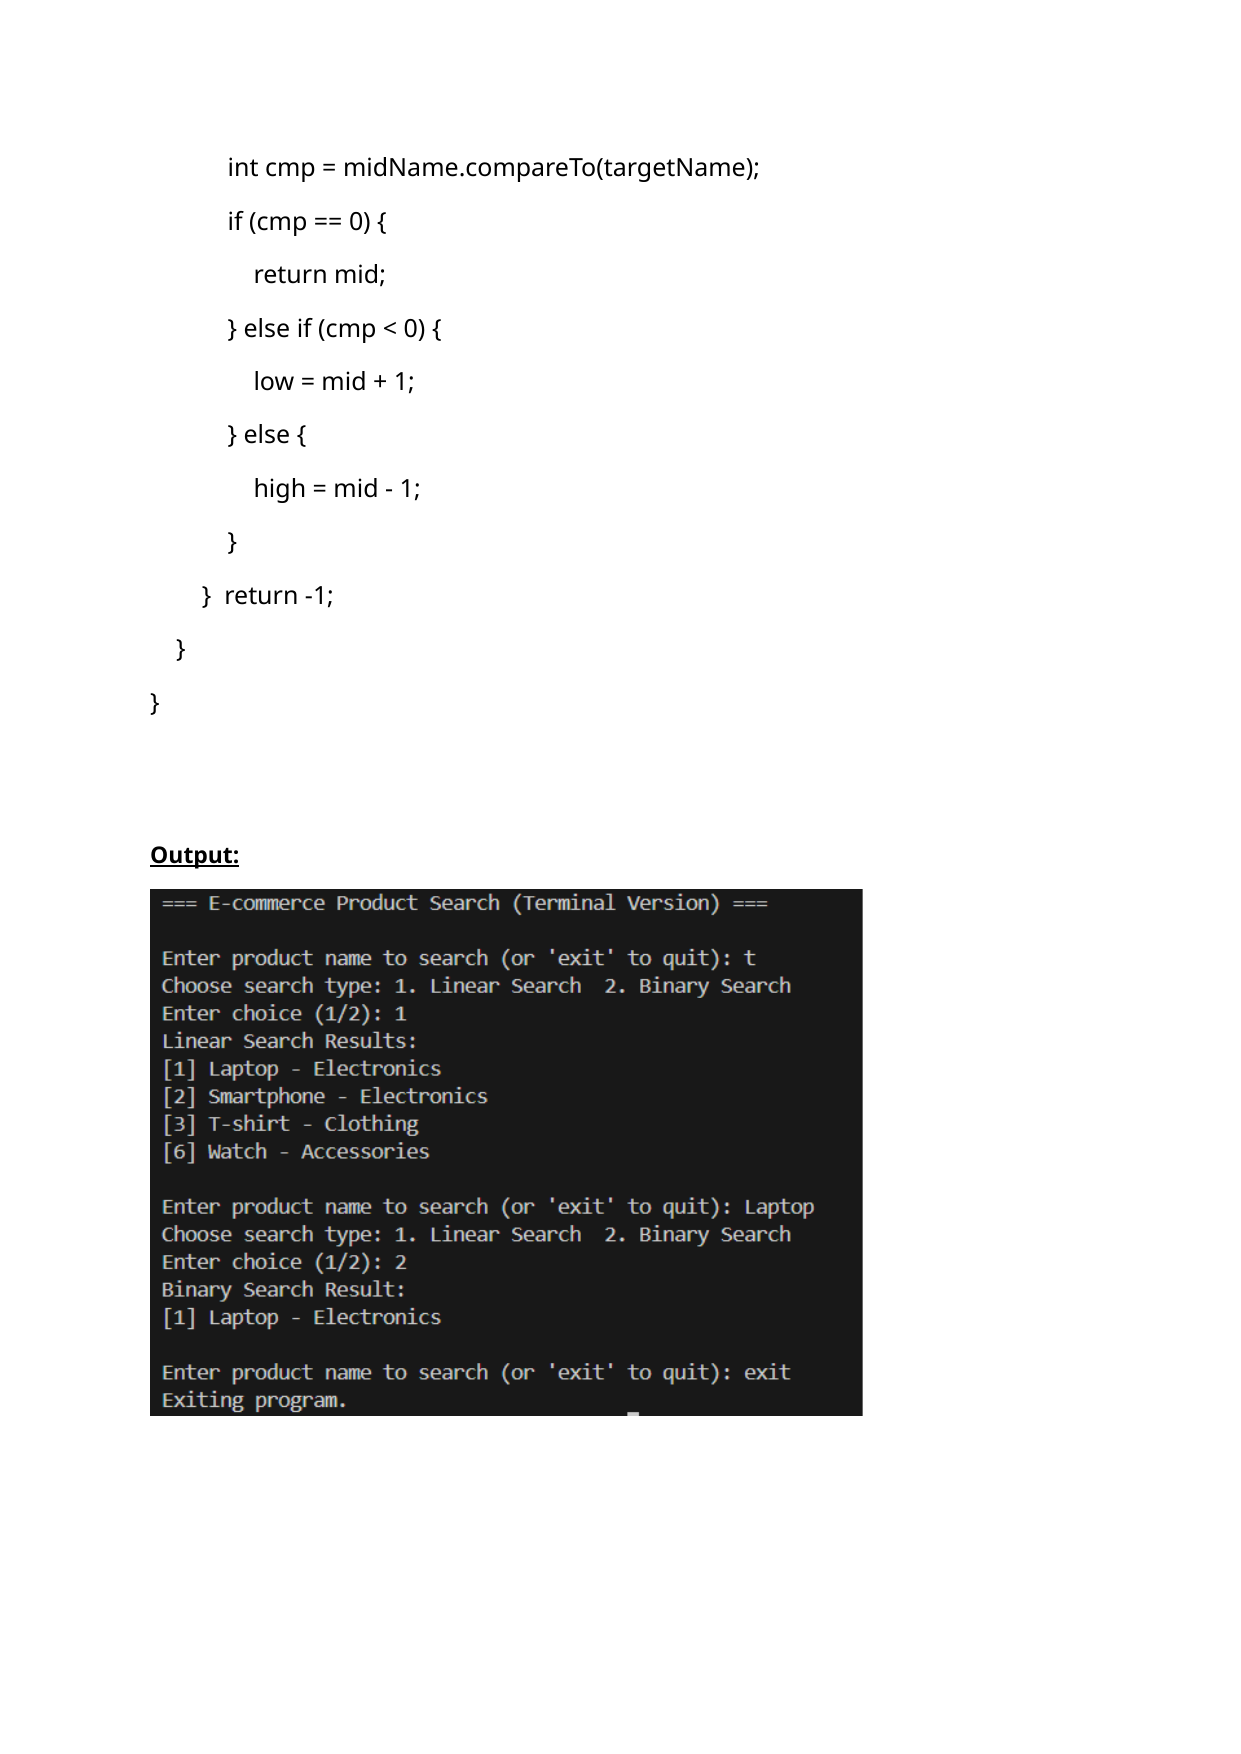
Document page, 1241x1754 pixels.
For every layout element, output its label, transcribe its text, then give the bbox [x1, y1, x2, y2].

text high = mid - 1; [150, 471, 1090, 505]
text return mid; [150, 257, 1090, 291]
text } [150, 684, 1090, 718]
text Output: [150, 839, 1090, 870]
text low = mid + 1; [150, 364, 1090, 398]
text } [150, 524, 1090, 558]
picture [150, 889, 863, 1416]
text if (cmp == 0) { [150, 203, 1090, 237]
text } else { [150, 417, 1090, 451]
text int cmp = midName.compareTo(targetName); [150, 150, 1090, 184]
text } else if (cmp < 0) { [150, 310, 1090, 344]
text } [150, 631, 1090, 665]
text } return -1; [150, 577, 1090, 612]
